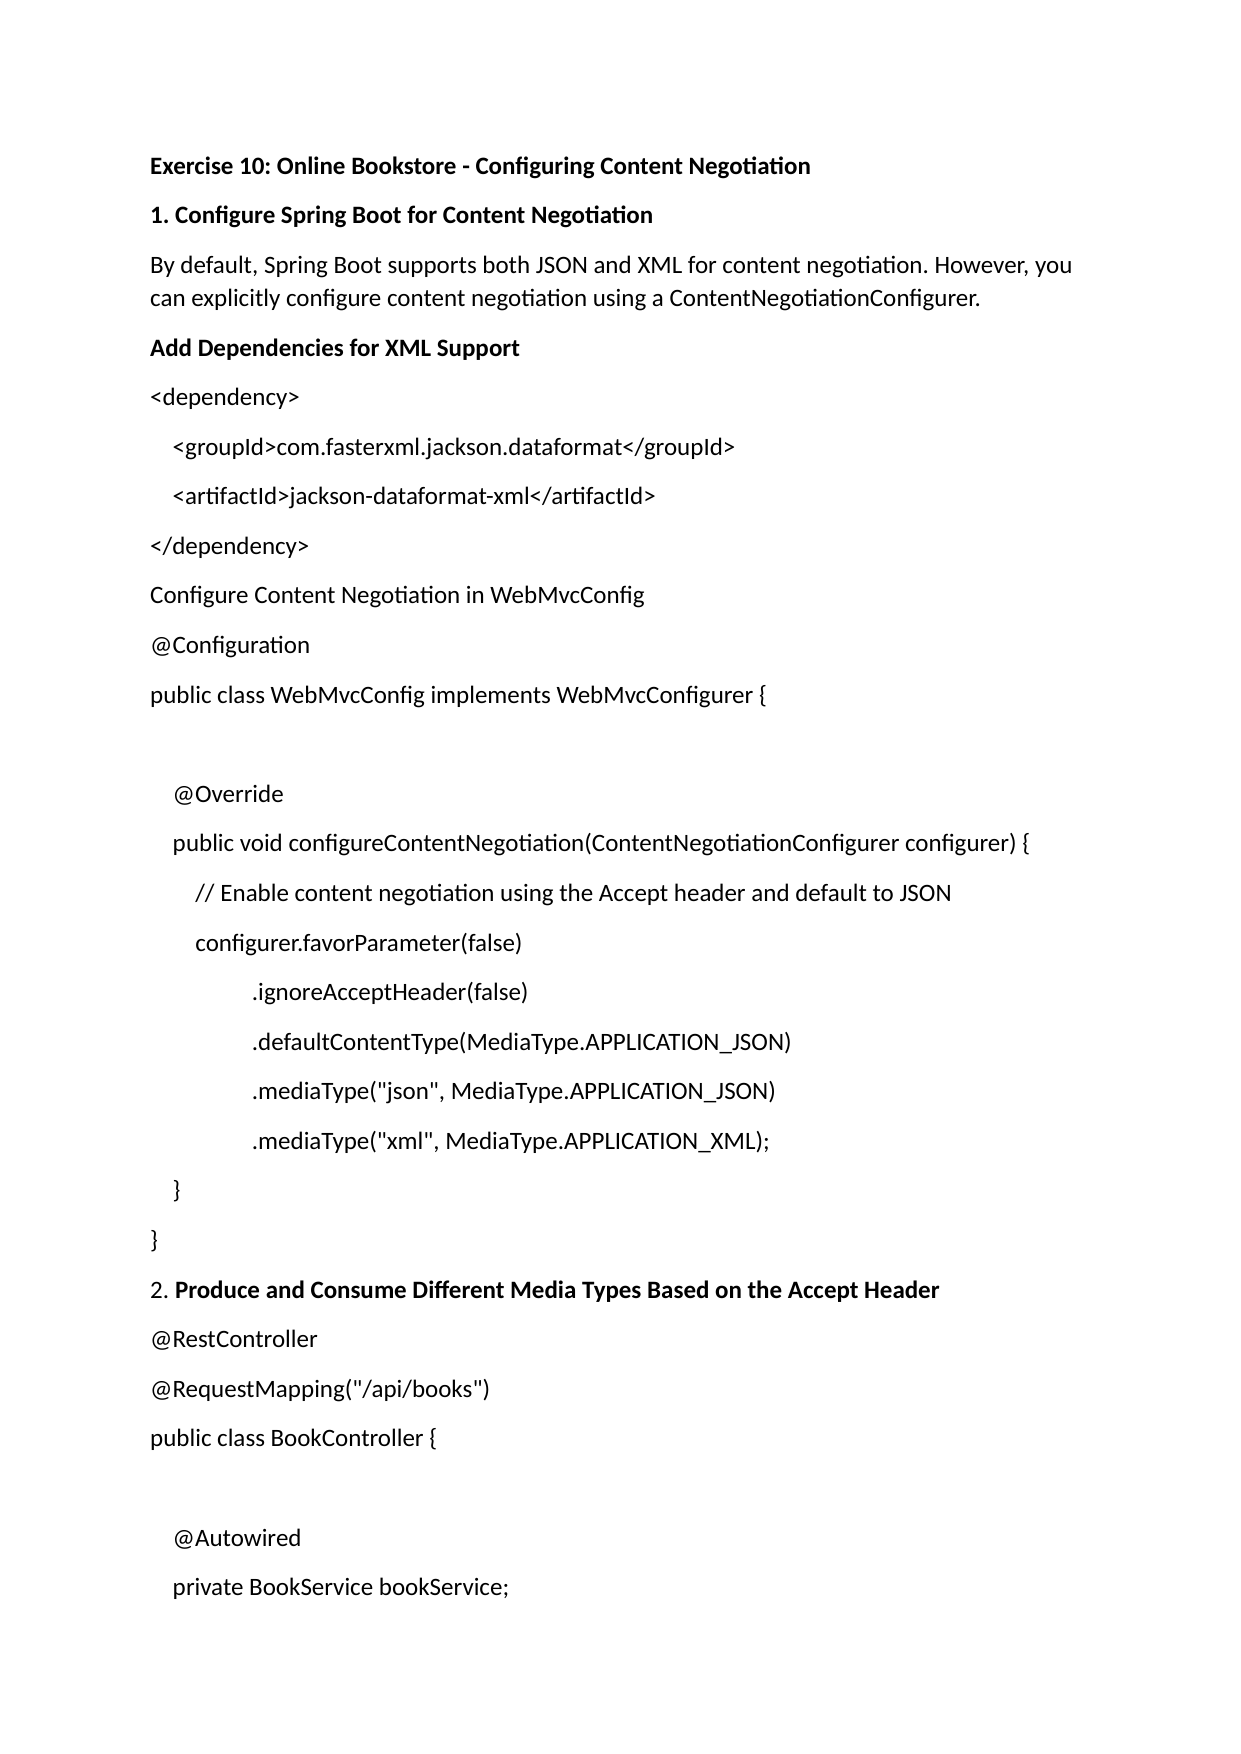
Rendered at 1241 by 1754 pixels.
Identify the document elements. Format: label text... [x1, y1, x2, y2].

text .mediaType("xml", MediaType.APPLICATION_XML); [150, 1125, 1090, 1156]
text .ignoreAcceptHeader(false) [150, 976, 1090, 1007]
text By default, Spring Boot supports both JSON and XML for content negotiation. However, you can explicitly configure content negotiation using a ContentNegotiationConfigurer. [150, 249, 1090, 313]
text 1. Configure Spring Boot for Content Negotiation [150, 199, 1090, 230]
text .defaultContentType(MediaType.APPLICATION_JSON) [150, 1026, 1090, 1056]
text } [150, 1224, 1090, 1255]
text // Enable content negotiation using the Accept header and default to JSON [150, 877, 1090, 908]
text public void configureContentNegotiation(ContentNegotiationConfigurer configurer) { [150, 827, 1090, 858]
text 2. Produce and Consume Different Media Types Based on the Accept Header [150, 1274, 1090, 1304]
text @Override [150, 778, 1090, 808]
text public class WebMvcConfig implements WebMvcConfigurer { [150, 679, 1090, 709]
text @RestController [150, 1323, 1090, 1354]
text </dependency> [150, 530, 1090, 561]
text @Configuration [150, 629, 1090, 660]
text Configure Content Negotiation in WebMvcConfig [150, 579, 1090, 610]
text .mediaType("json", MediaType.APPLICATION_JSON) [150, 1075, 1090, 1106]
text Exercise 10: Online Bookstore - Configuring Content Negotiation [150, 150, 1090, 181]
text configurer.favorParameter(false) [150, 927, 1090, 957]
text <groupId>com.fasterxml.jackson.dataformat</groupId> [150, 431, 1090, 461]
text Add Dependencies for XML Support [150, 332, 1090, 362]
text <dependency> [150, 381, 1090, 412]
text public class BookController { [150, 1422, 1090, 1453]
text private BookService bookService; [150, 1571, 1090, 1602]
text @RequestMapping("/api/books") [150, 1373, 1090, 1403]
text @Autowired [150, 1522, 1090, 1552]
text } [150, 1174, 1090, 1205]
text <artifactId>jackson-dataformat-xml</artifactId> [150, 480, 1090, 511]
